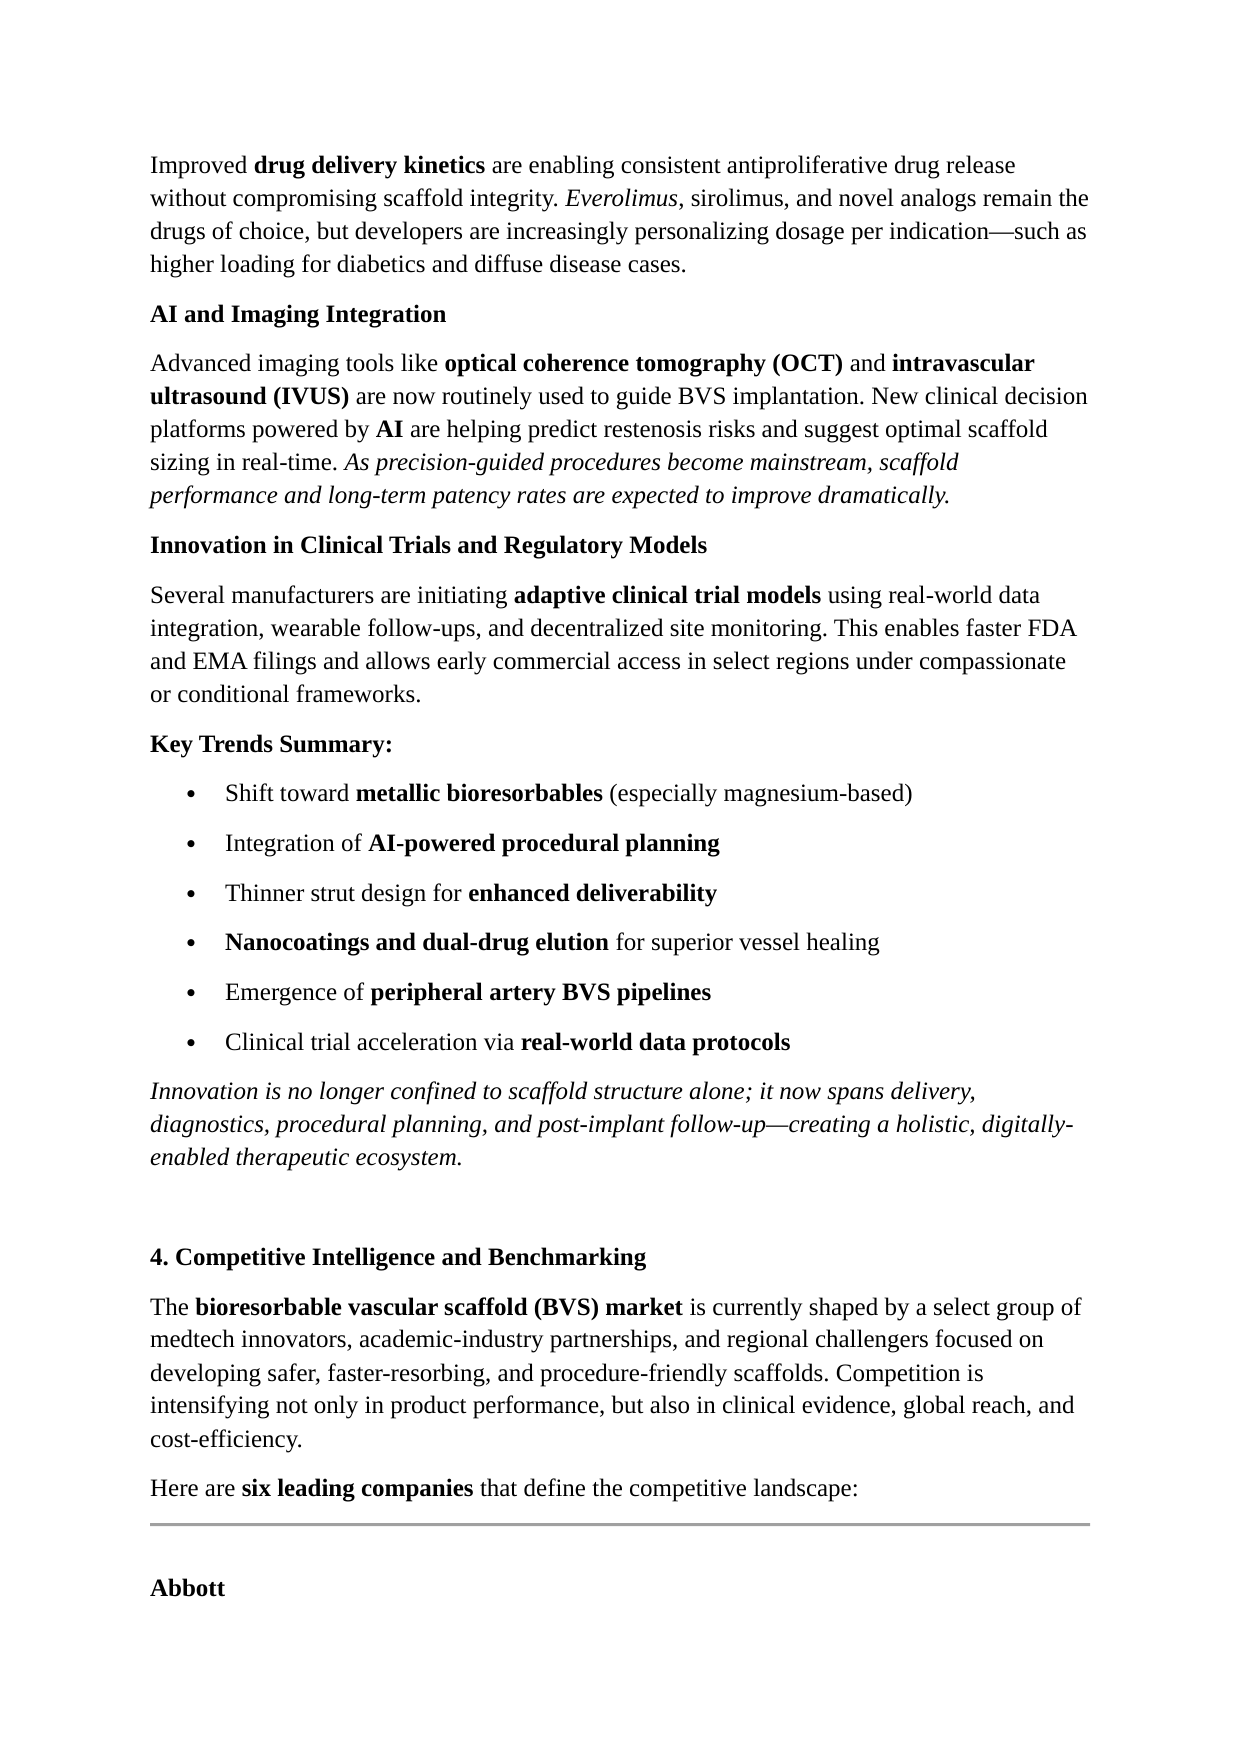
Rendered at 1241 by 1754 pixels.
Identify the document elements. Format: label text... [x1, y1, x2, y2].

list Emergence of peripheral artery BVS pipelines [187, 977, 1090, 1006]
text Innovation in Clinical Trials and Regulatory Models [150, 530, 1090, 559]
text Innovation is no longer confined to scaffold structure alone; it now spans delivery, diagnostics, procedural planning, and post-implant follow-up—creating a holistic, digitally-enabled therapeutic ecosystem. [150, 1076, 1090, 1171]
text Advanced imaging tools like optical coherence tomography (OCT) and intravascular ultrasound (IVUS) are now routinely used to guide BVS implantation. New clinical decision platforms powered by AI are helping predict restenosis risks and suggest optimal scaffold sizing in real-time. As precision-guided procedures become mainstream, scaffold performance and long-term patency rates are expected to improve dramatically. [150, 348, 1090, 509]
text 4. Competitive Intelligence and Benchmarking [150, 1242, 1090, 1271]
text The bioresorbable vascular scaffold (BVS) market is currently shaped by a select group of medtech innovators, academic-industry partnerships, and regional challengers focused on developing safer, faster-resorbing, and procedure-friendly scaffolds. Competition is intensifying not only in product performance, but also in clinical evidence, global reach, and cost-efficiency. [150, 1292, 1090, 1452]
text AI and Imaging Integration [150, 299, 1090, 327]
list Shift toward metallic bioresorbables (especially magnesium-based) [187, 778, 1090, 807]
text Here are six leading companies that define the competitive landscape: [150, 1473, 1090, 1502]
list Thinner strut design for enhanced deliverability [187, 878, 1090, 906]
text Improved drug delivery kinetics are enabling consistent antiproliferative drug release without compromising scaffold integrity. Everolimus, sirolimus, and novel analogs remain the drugs of choice, but developers are increasingly personalizing dosage per indication—such as higher loading for diabetics and diffuse disease cases. [150, 150, 1090, 278]
text Abbott [150, 1573, 1090, 1601]
list Nanocoatings and dual-drug elution for superior vessel healing [187, 927, 1090, 956]
list Integration of AI-powered procedural planning [187, 828, 1090, 857]
list Clinical trial acceleration via real-world data protocols [187, 1027, 1090, 1056]
text Key Trends Summary: [150, 729, 1090, 757]
text Several manufacturers are initiating adaptive clinical trial models using real-world data integration, wearable follow-ups, and decentralized site monitoring. This enables faster FDA and EMA filings and allows early commercial access in select regions under compassionate or conditional frameworks. [150, 580, 1090, 708]
